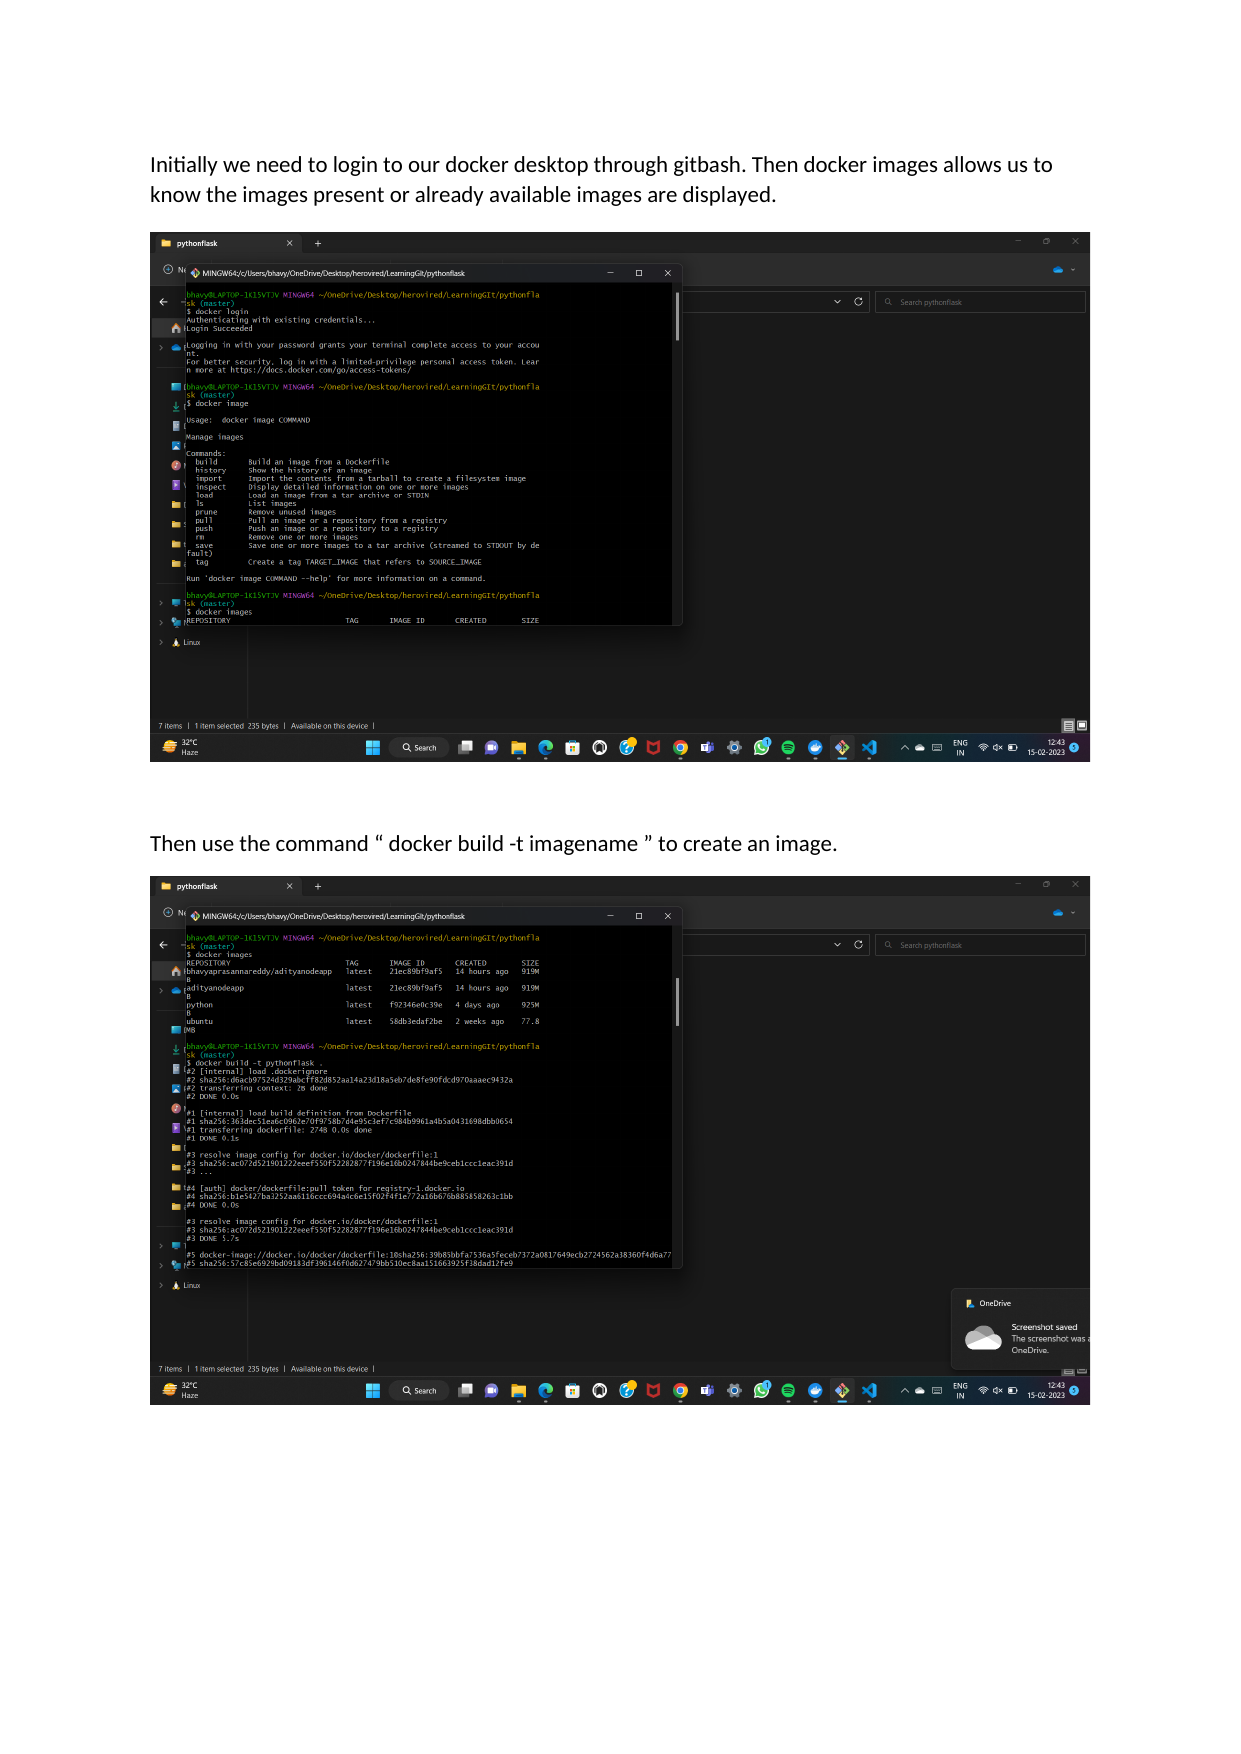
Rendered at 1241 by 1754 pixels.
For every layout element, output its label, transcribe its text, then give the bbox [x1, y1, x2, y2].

text Then use the command “ docker build -t imagename ” to create an image. [150, 829, 1090, 857]
picture [150, 232, 1091, 762]
text Initially we need to login to our docker desktop through gitbash. Then docker images allows us to know the images present or already available images are displayed. [150, 150, 1090, 208]
picture [150, 876, 1091, 1405]
